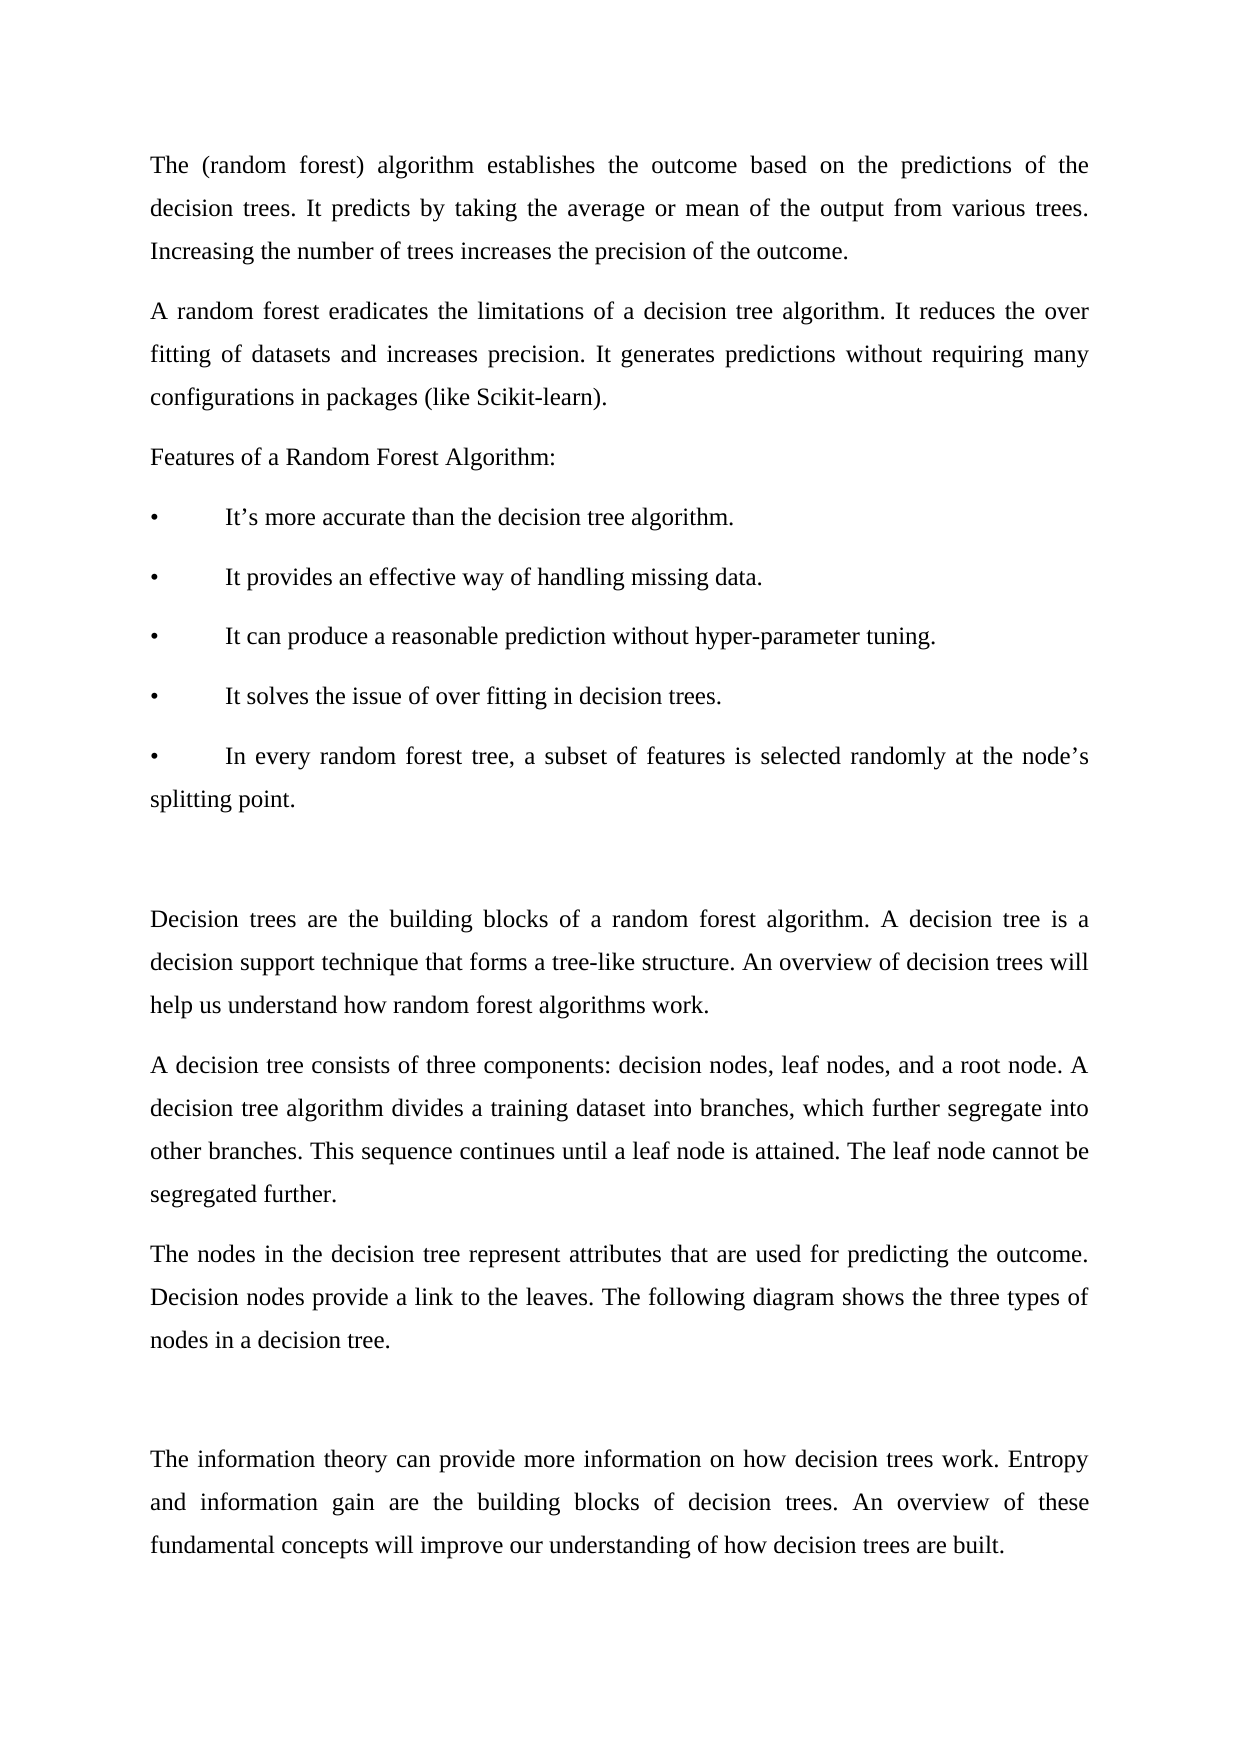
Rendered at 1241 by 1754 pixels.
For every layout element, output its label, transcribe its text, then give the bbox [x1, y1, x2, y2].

text Decision trees are the building blocks of a random forest algorithm. A decision tree is a decision support technique that forms a tree-like structure. An overview of decision trees will help us understand how random forest algorithms work. [150, 904, 1090, 1019]
text The nodes in the decision tree represent attributes that are used for predicting the outcome. Decision nodes provide a link to the leaves. The following diagram shows the three types of nodes in a decision tree. [150, 1239, 1090, 1354]
text • It solves the issue of over fitting in decision trees. [150, 681, 1090, 710]
text • In every random forest tree, a subset of features is selected randomly at the node’s splitting point. [150, 741, 1090, 813]
text • It’s more accurate than the decision tree algorithm. [150, 502, 1090, 531]
text The (random forest) algorithm establishes the outcome based on the predictions of the decision trees. It predicts by taking the average or mean of the output from various trees. Increasing the number of trees increases the precision of the outcome. [150, 150, 1090, 265]
text • It can produce a reasonable prediction without hyper-parameter tuning. [150, 621, 1090, 650]
text Features of a Random Forest Algorithm: [150, 442, 1090, 471]
text • It provides an effective way of handling missing data. [150, 562, 1090, 590]
text A random forest eradicates the limitations of a decision tree algorithm. It reduces the over fitting of datasets and increases precision. It generates predictions without requiring many configurations in packages (like Scikit-learn). [150, 296, 1090, 411]
text A decision tree consists of three components: decision nodes, leaf nodes, and a root node. A decision tree algorithm divides a training dataset into branches, which further segregate into other branches. This sequence continues until a leaf node is attained. The leaf node cannot be segregated further. [150, 1050, 1090, 1208]
text The information theory can provide more information on how decision trees work. Entropy and information gain are the building blocks of decision trees. An overview of these fundamental concepts will improve our understanding of how decision trees are built. [150, 1444, 1090, 1559]
